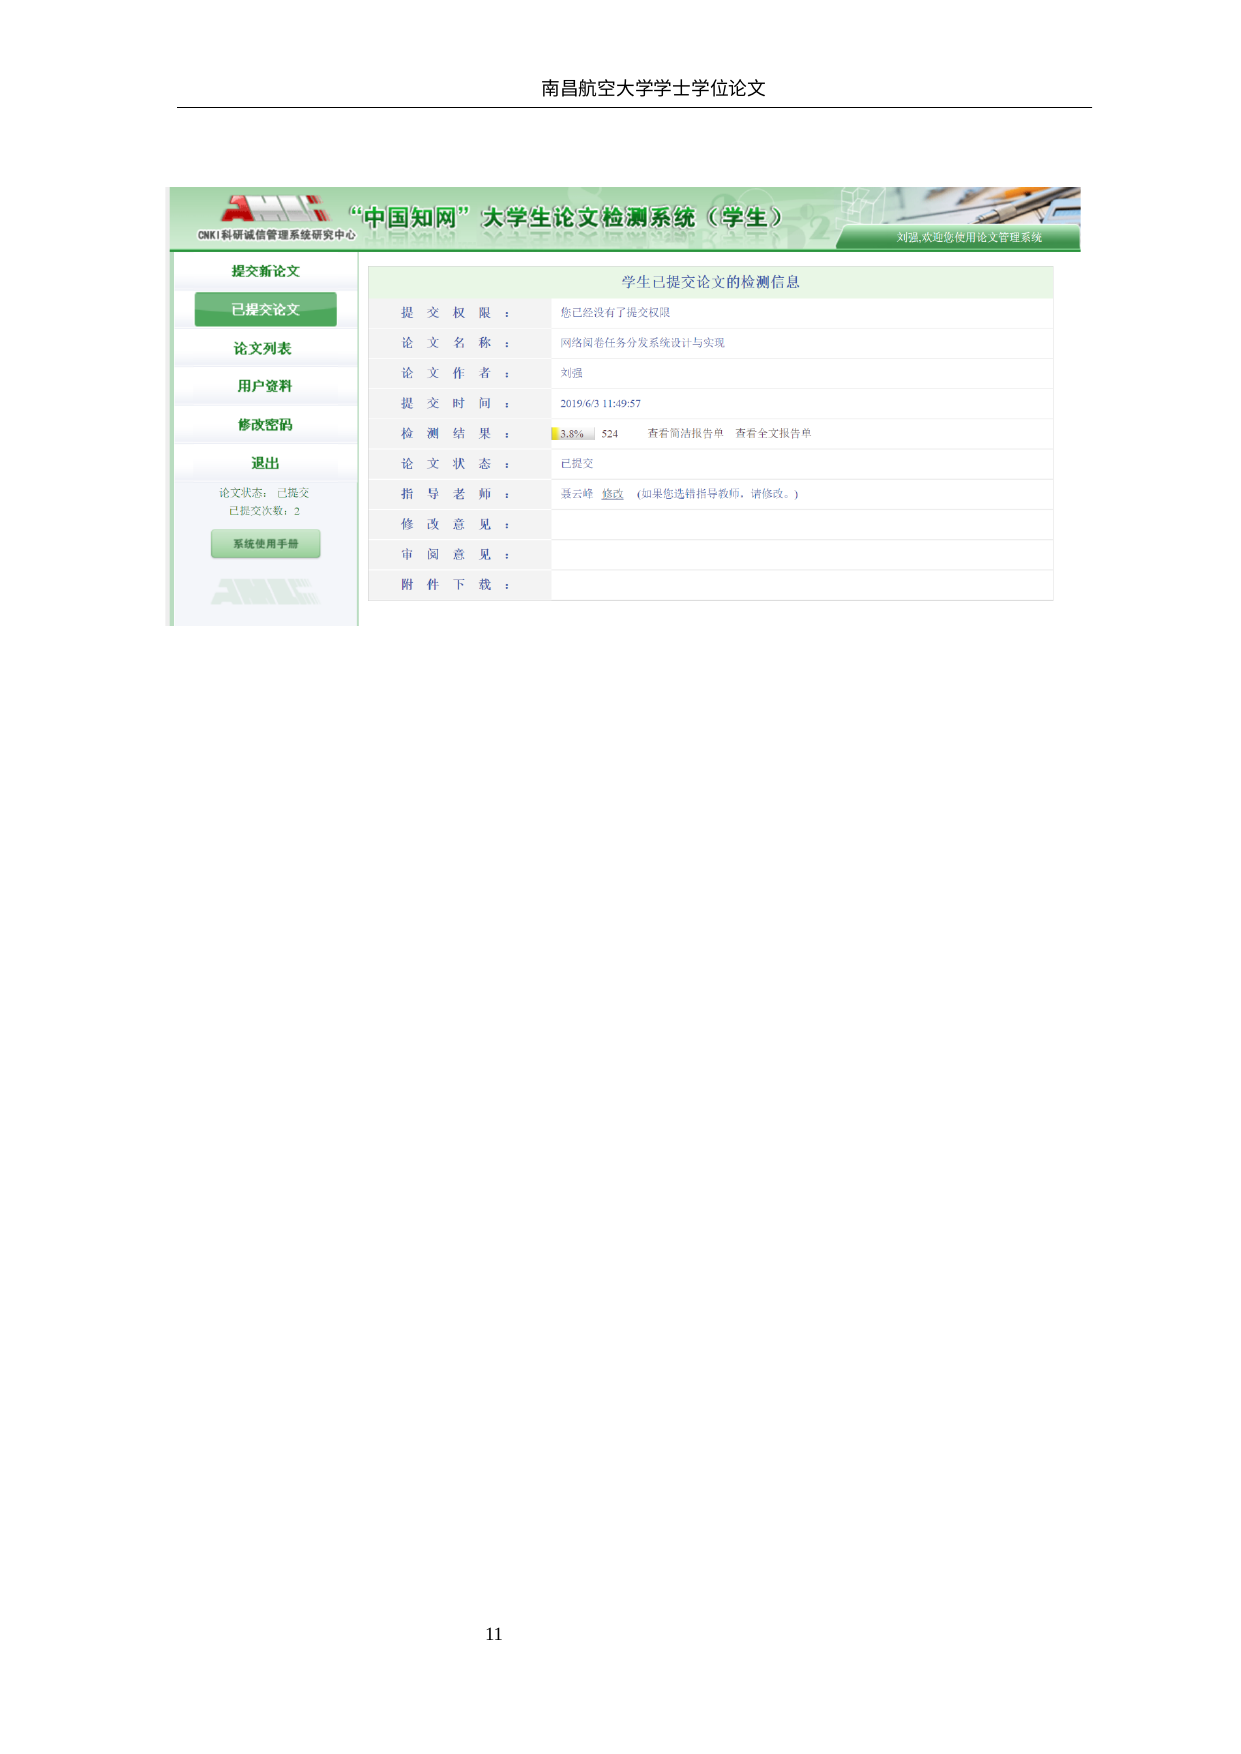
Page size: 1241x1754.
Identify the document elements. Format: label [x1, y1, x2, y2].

picture [165, 187, 1081, 626]
